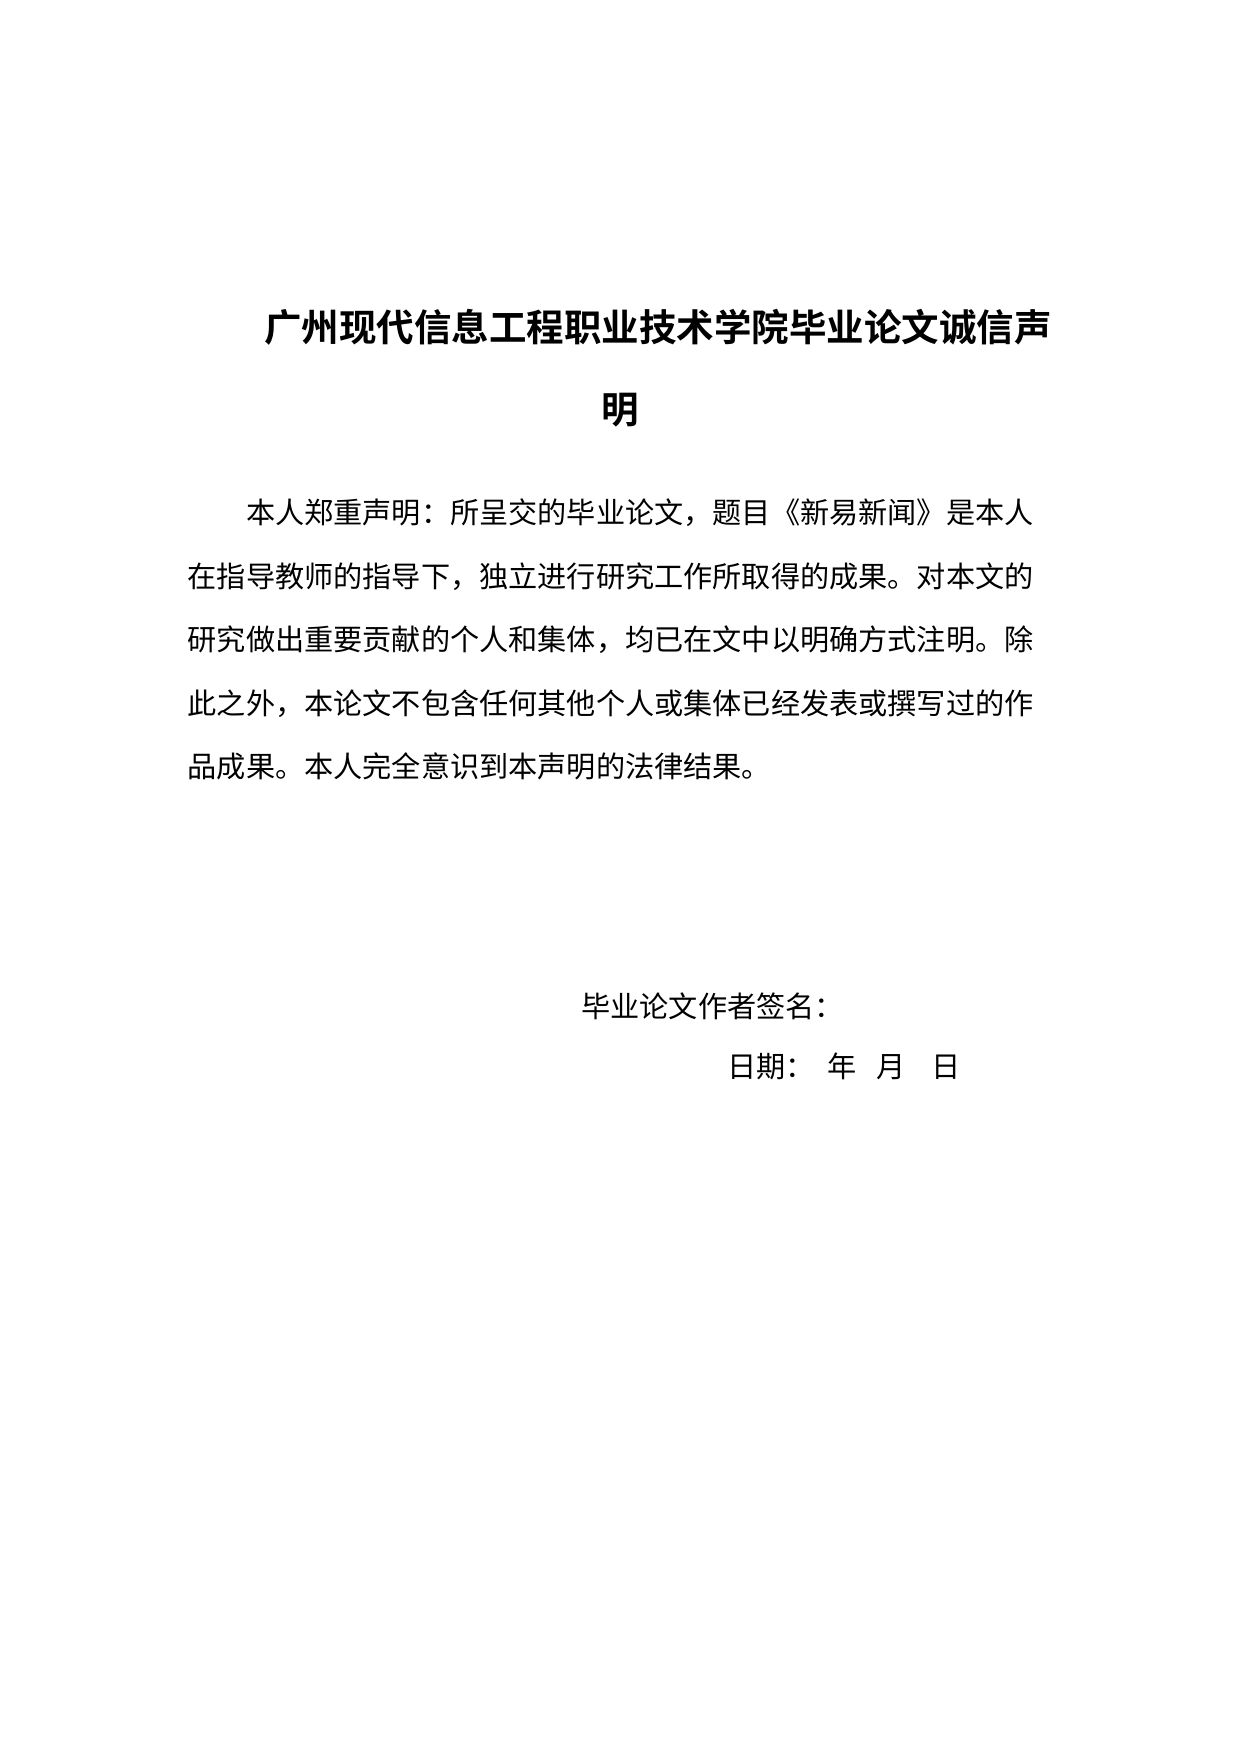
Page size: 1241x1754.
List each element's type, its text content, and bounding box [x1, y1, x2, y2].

text 日期： 年 月 日 [187, 1043, 1053, 1086]
text 本人郑重声明：所呈交的毕业论文，题目《新易新闻》是本人在指导教师的指导下，独立进行研究工作所取得的成果。对本文的研究做出重要贡献的个人和集体，均已在文中以明确方式注明。除此之外，本论文不包含任何其他个人或集体已经发表或撰写过的作品成果。本人完全意识到本声明的法律结果。 [187, 490, 1053, 786]
text 毕业论文作者签名： [187, 984, 1053, 1026]
text 广州现代信息工程职业技术学院毕业论文诚信声明 [187, 298, 1053, 434]
